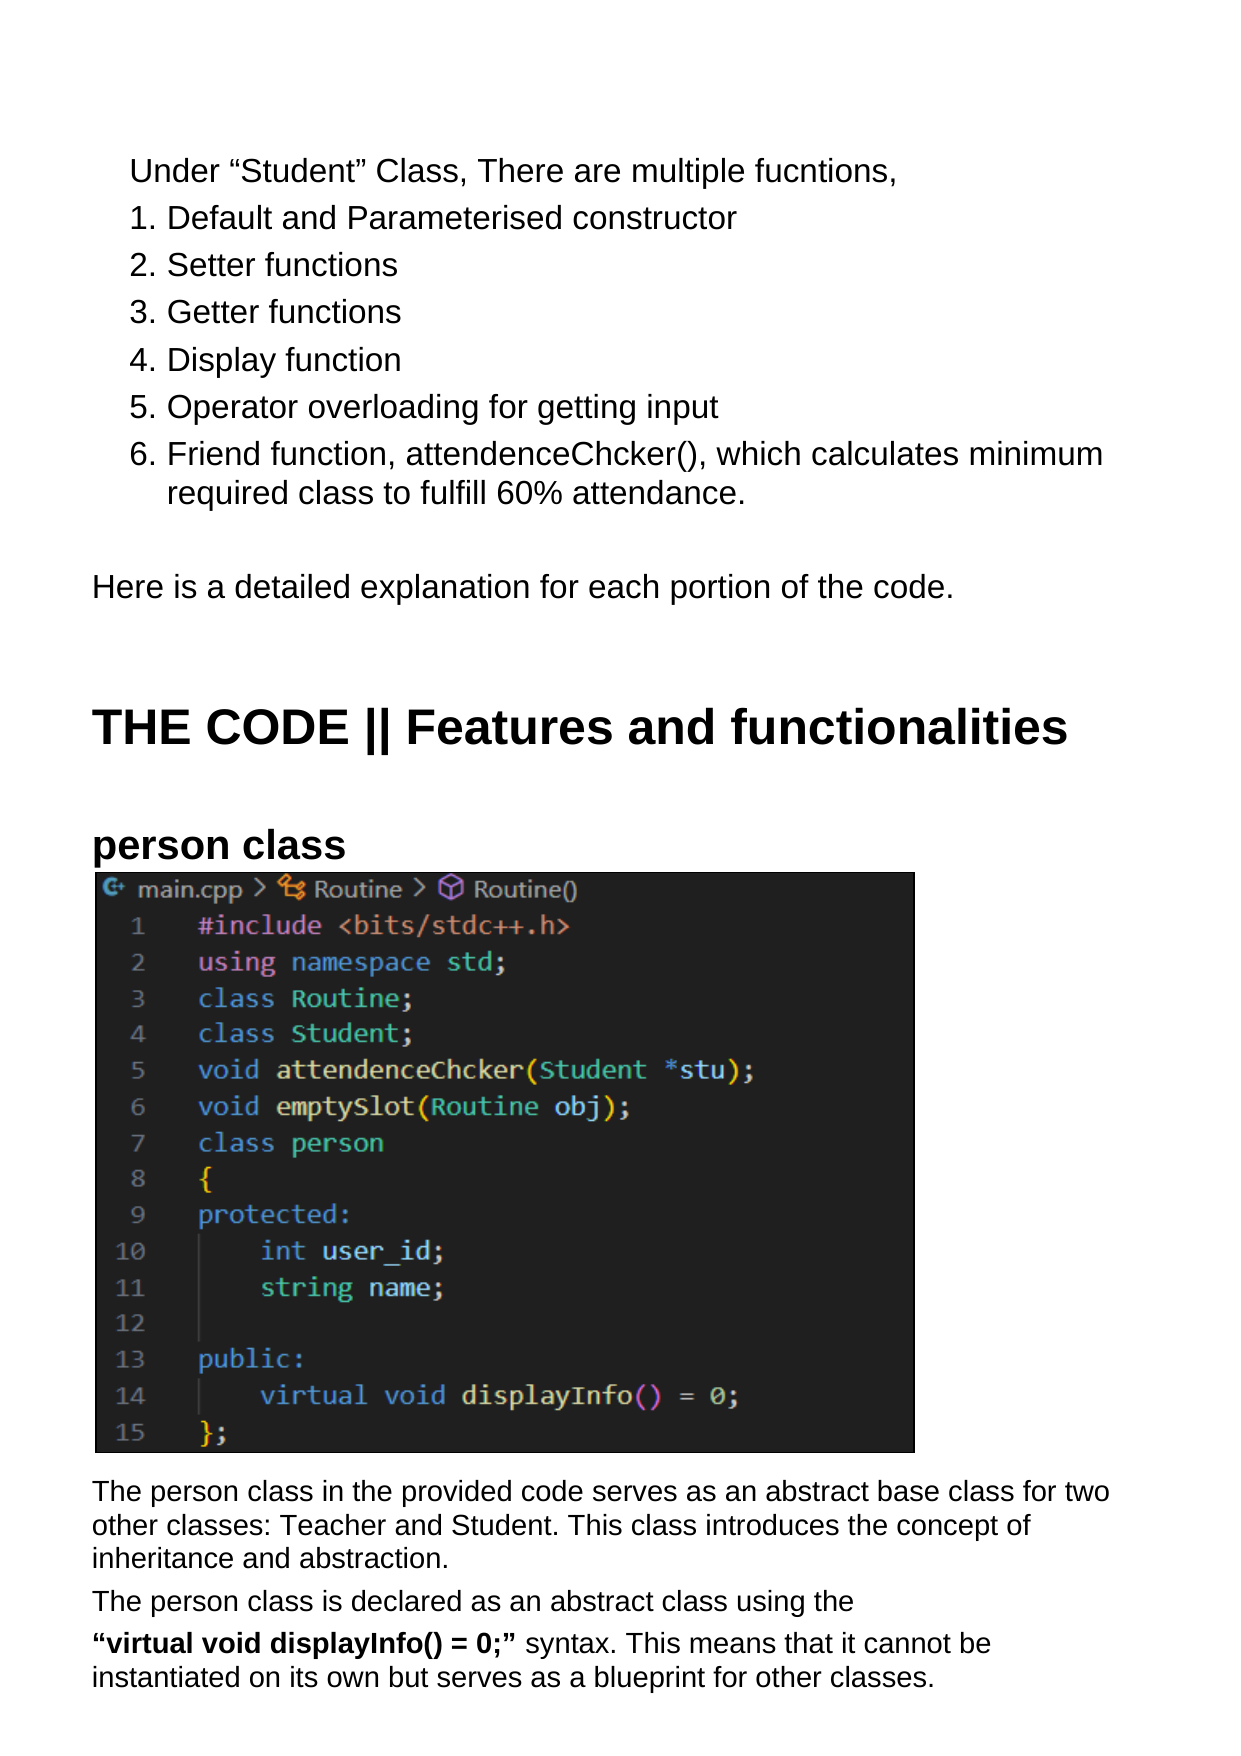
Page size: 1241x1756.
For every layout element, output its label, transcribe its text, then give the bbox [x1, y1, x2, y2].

list Friend function, attendenceChcker(), which calculates minimum required class to fulfill 60% attendance. [129, 434, 568, 511]
text The person class is declared as an abstract class using the [92, 1584, 568, 1617]
list Display function [129, 340, 568, 378]
text Under “Student” Class, There are multiple fucntions, [129, 151, 568, 189]
text “virtual void displayInfo() = 0;” syntax. This means that it cannot be instantiated on its own but serves as a blueprint for other classes. [92, 1626, 568, 1693]
text THE CODE || Features and functionalities [92, 697, 568, 755]
list Setter functions [129, 245, 568, 284]
list Default and Parameterised constructor [129, 198, 568, 236]
text The person class in the provided code serves as an abstract base class for two other classes: Teacher and Student. This class introduces the concept of inheritance and abstraction. [92, 1474, 568, 1575]
list Getter functions [129, 293, 568, 331]
picture [97, 873, 913, 1452]
text Here is a detailed explanation for each portion of the code. [92, 567, 568, 606]
text person class [92, 820, 568, 868]
list Operator overloading for getting input [129, 387, 568, 426]
